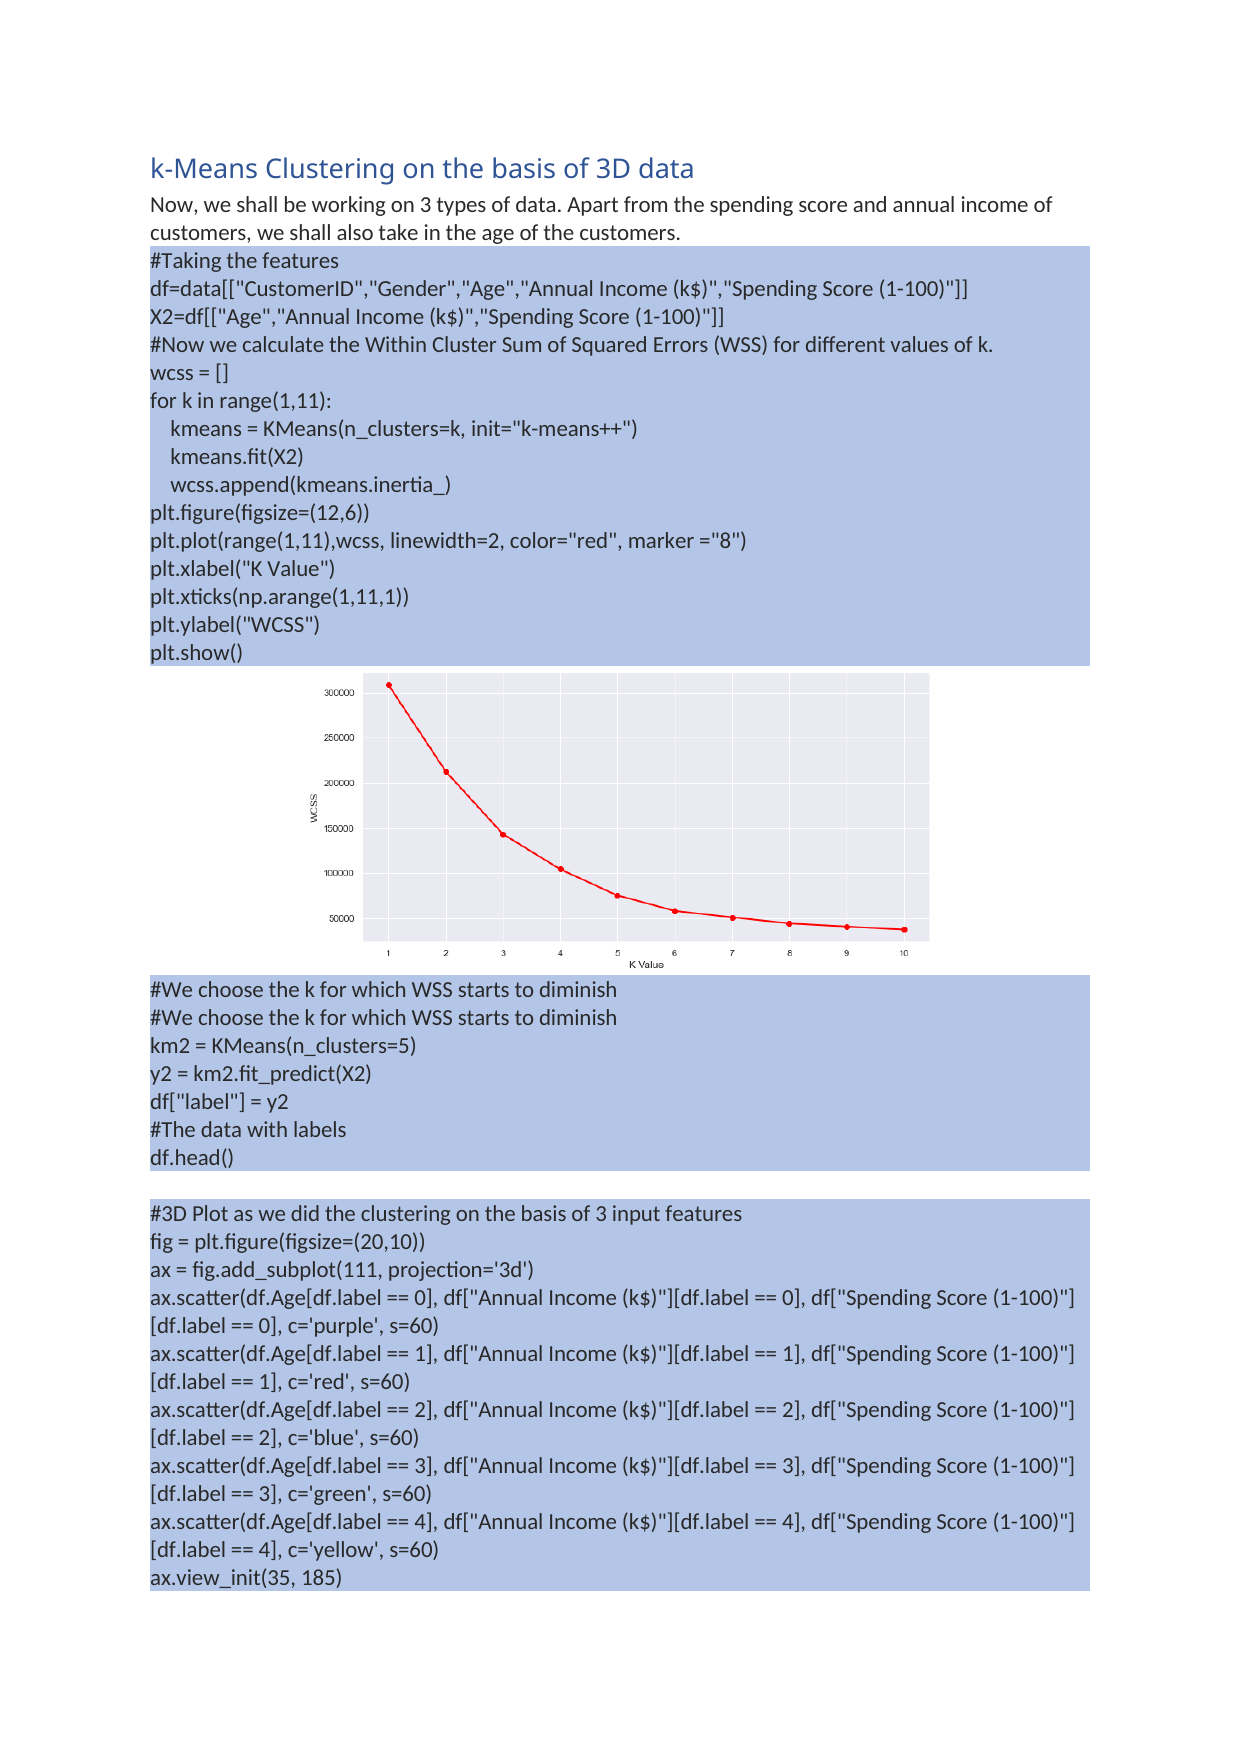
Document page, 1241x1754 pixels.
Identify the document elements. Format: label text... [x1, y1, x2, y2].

text plt.show() [150, 638, 1090, 666]
text #We choose the k for which WSS starts to diminish [150, 975, 1090, 1003]
text plt.ylabel("WCSS") [150, 610, 1090, 638]
text kmeans = KMeans(n_clusters=k, init="k-means++") [150, 414, 1090, 442]
text plt.figure(figsize=(12,6)) [150, 498, 1090, 526]
text #We choose the k for which WSS starts to diminish [150, 1003, 1090, 1031]
text plt.plot(range(1,11),wcss, linewidth=2, color="red", marker ="8") [150, 526, 1090, 554]
text fig = plt.figure(figsize=(20,10)) [150, 1227, 1090, 1255]
picture [305, 666, 935, 975]
text plt.xlabel("K Value") [150, 554, 1090, 582]
text ax.scatter(df.Age[df.label == 4], df["Annual Income (k$)"][df.label == 4], df["Spending Score (1-100)"][df.label == 4], c='yellow', s=60) [150, 1507, 1090, 1563]
text Now, we shall be working on 3 types of data. Apart from the spending score and annual income of customers, we shall also take in the age of the customers. [150, 190, 1090, 246]
text ax.scatter(df.Age[df.label == 3], df["Annual Income (k$)"][df.label == 3], df["Spending Score (1-100)"][df.label == 3], c='green', s=60) [150, 1451, 1090, 1507]
text X2=df[["Age","Annual Income (k$)","Spending Score (1-100)"]] [150, 302, 1090, 330]
text ax.view_init(35, 185) [150, 1563, 1090, 1591]
text df["label"] = y2 [150, 1087, 1090, 1115]
text #3D Plot as we did the clustering on the basis of 3 input features [150, 1199, 1090, 1227]
text km2 = KMeans(n_clusters=5) [150, 1031, 1090, 1059]
text kmeans.fit(X2) [150, 442, 1090, 470]
text #Taking the features [150, 246, 1090, 274]
text ax = fig.add_subplot(111, projection='3d') [150, 1255, 1090, 1283]
text df.head() [150, 1143, 1090, 1171]
text y2 = km2.fit_predict(X2) [150, 1059, 1090, 1087]
text df=data[["CustomerID","Gender","Age","Annual Income (k$)","Spending Score (1-100)"]] [150, 274, 1090, 302]
text plt.xticks(np.arange(1,11,1)) [150, 582, 1090, 610]
text ax.scatter(df.Age[df.label == 0], df["Annual Income (k$)"][df.label == 0], df["Spending Score (1-100)"][df.label == 0], c='purple', s=60) [150, 1283, 1090, 1339]
subtitle k-Means Clustering on the basis of 3D data [150, 150, 1090, 187]
text wcss.append(kmeans.inertia_) [150, 470, 1090, 498]
text wcss = [] [150, 358, 1090, 386]
text ax.scatter(df.Age[df.label == 1], df["Annual Income (k$)"][df.label == 1], df["Spending Score (1-100)"][df.label == 1], c='red', s=60) [150, 1339, 1090, 1395]
text ax.scatter(df.Age[df.label == 2], df["Annual Income (k$)"][df.label == 2], df["Spending Score (1-100)"][df.label == 2], c='blue', s=60) [150, 1395, 1090, 1451]
text #Now we calculate the Within Cluster Sum of Squared Errors (WSS) for different values of k. [150, 330, 1090, 358]
text for k in range(1,11): [150, 386, 1090, 414]
text #The data with labels [150, 1115, 1090, 1143]
